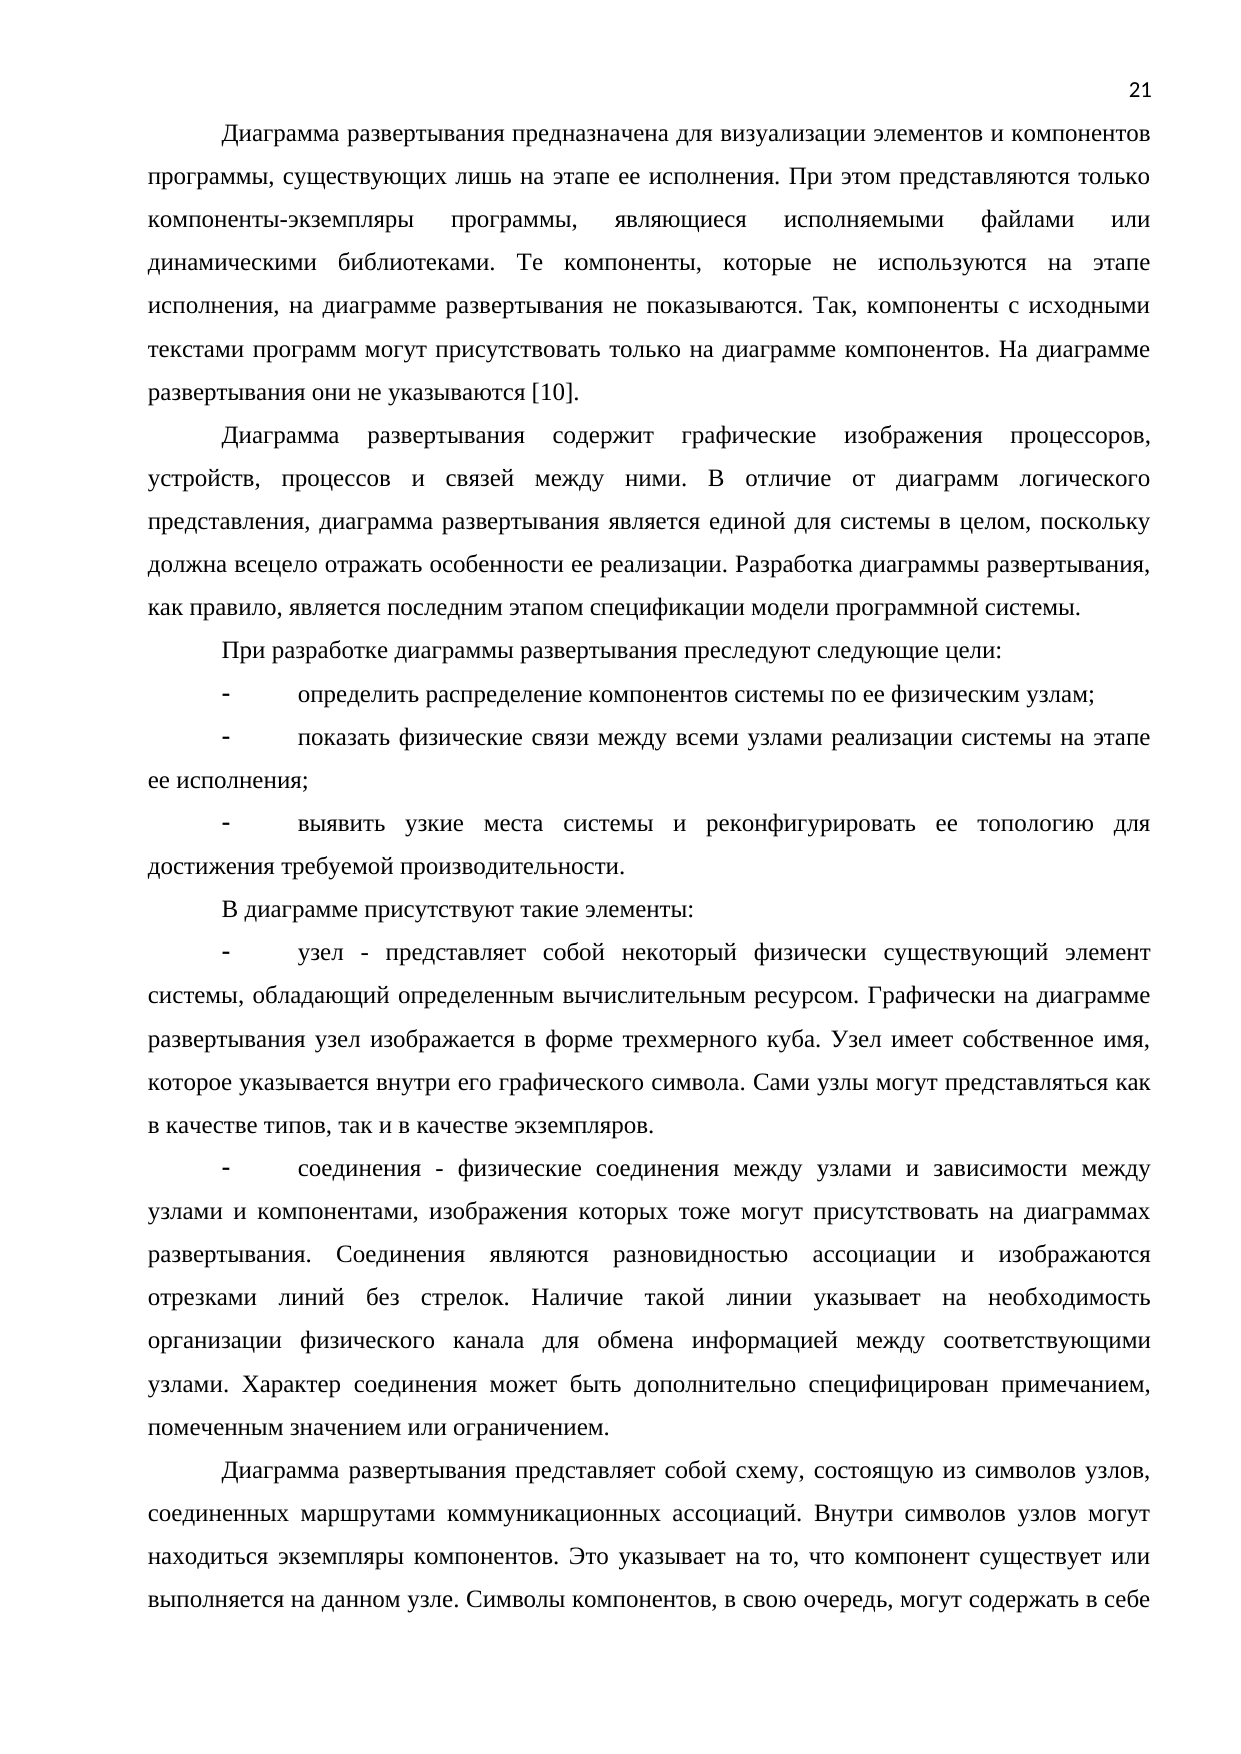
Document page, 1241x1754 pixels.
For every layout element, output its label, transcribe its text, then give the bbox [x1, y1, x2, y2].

text В диаграмме присутствуют такие элементы: [148, 894, 1152, 923]
list определить распределение компонентов системы по ее физическим узлам; [148, 679, 1152, 707]
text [148, 1455, 1152, 1613]
list выявить узкие места системы и реконфигурировать ее топологию для достижения требуемой производительности. [148, 808, 1152, 880]
text Диаграмма развертывания содержит графические изображения процессоров, устройств, процессов и связей между ними. В отличие от диаграмм логического представления, диаграмма развертывания является единой для системы в целом, поскольку должна всецело отражать особенности ее реализации. Разработка диаграммы развертывания, как правило, является последним этапом спецификации модели программной системы. [148, 420, 1152, 621]
text Диаграмма развертывания предназначена для визуализации элементов и компонентов программы, существующих лишь на этапе ее исполнения. При этом представляются только компоненты-экземпляры программы, являющиеся исполняемыми файлами или динамическими библиотеками. Те компоненты, которые не используются на этапе исполнения, на диаграмме развертывания не показываются. Так, компоненты с исходными текстами программ могут присутствовать только на диаграмме компонентов. На диаграмме развертывания они не указываются [10]. [148, 118, 1152, 406]
list показать физические связи между всеми узлами реализации системы на этапе ее исполнения; [148, 722, 1152, 794]
text При разработке диаграммы развертывания преследуют следующие цели: [148, 636, 1152, 664]
list узел - представляет собой некоторый физически существующий элемент системы, обладающий определенным вычислительным ресурсом. Графически на диаграмме развертывания узел изображается в форме трехмерного куба. Узел имеет собственное имя, которое указывается внутри его графического символа. Сами узлы могут представляться как в качестве типов, так и в качестве экземпляров. [148, 937, 1152, 1139]
list соединения - физические соединения между узлами и зависимости между узлами и компонентами, изображения которых тоже могут присутствовать на диаграммах развертывания. Соединения являются разновидностью ассоциации и изображаются отрезками линий без стрелок. Наличие такой линии указывает на необходимость организации физического канала для обмена информацией между соответствующими узлами. Характер соединения может быть дополнительно специфицирован примечанием, помеченным значением или ограничением. [148, 1153, 1152, 1441]
